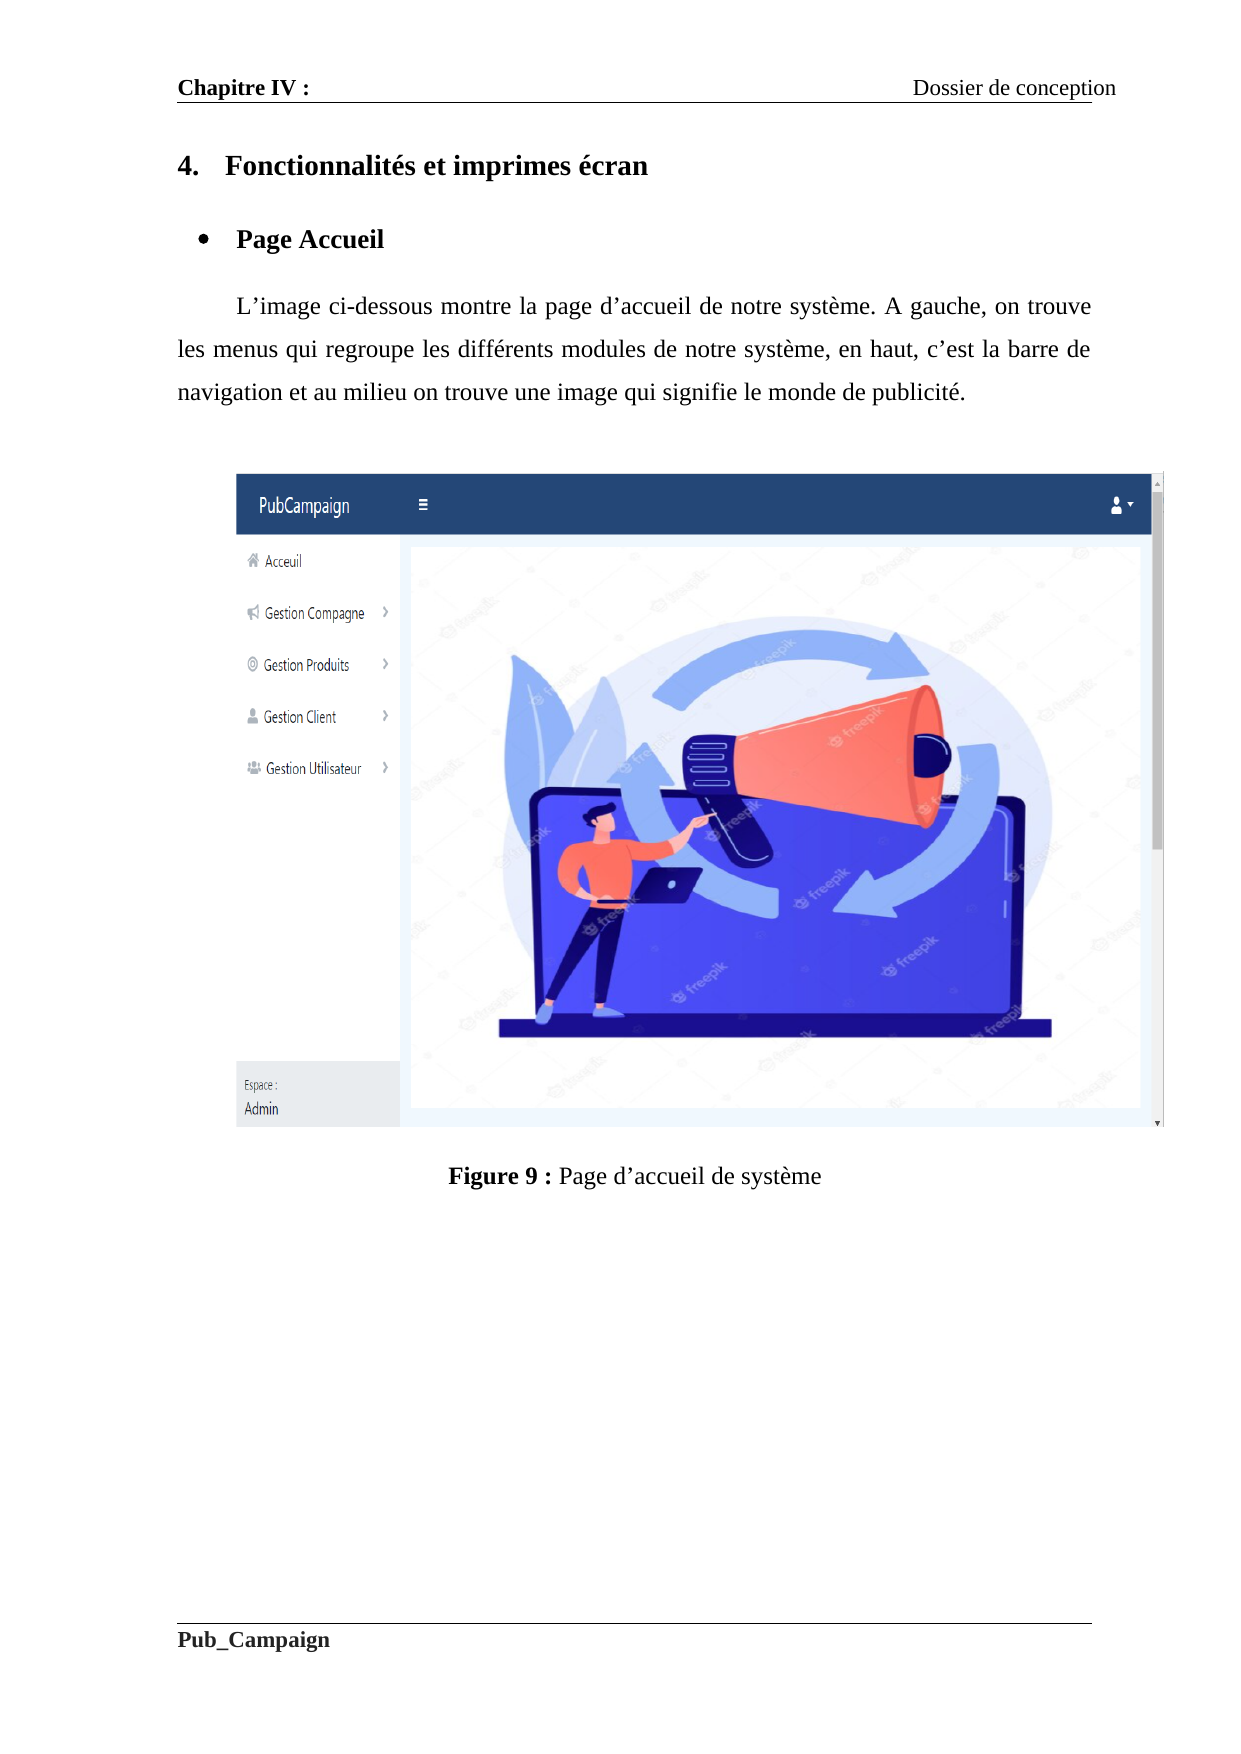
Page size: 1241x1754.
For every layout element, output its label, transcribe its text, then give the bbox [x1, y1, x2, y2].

list Page Accueil [199, 223, 1092, 254]
subtitle Fonctionnalités et imprimes écran [177, 148, 1092, 181]
text L’image ci-dessous montre la page d’accueil de notre système. A gauche, on trouve les menus qui regroupe les différents modules de notre système, en haut, c’est la barre de navigation et au milieu on trouve une image qui signifie le monde de publicité. [177, 291, 1092, 406]
picture [236, 471, 1164, 1127]
